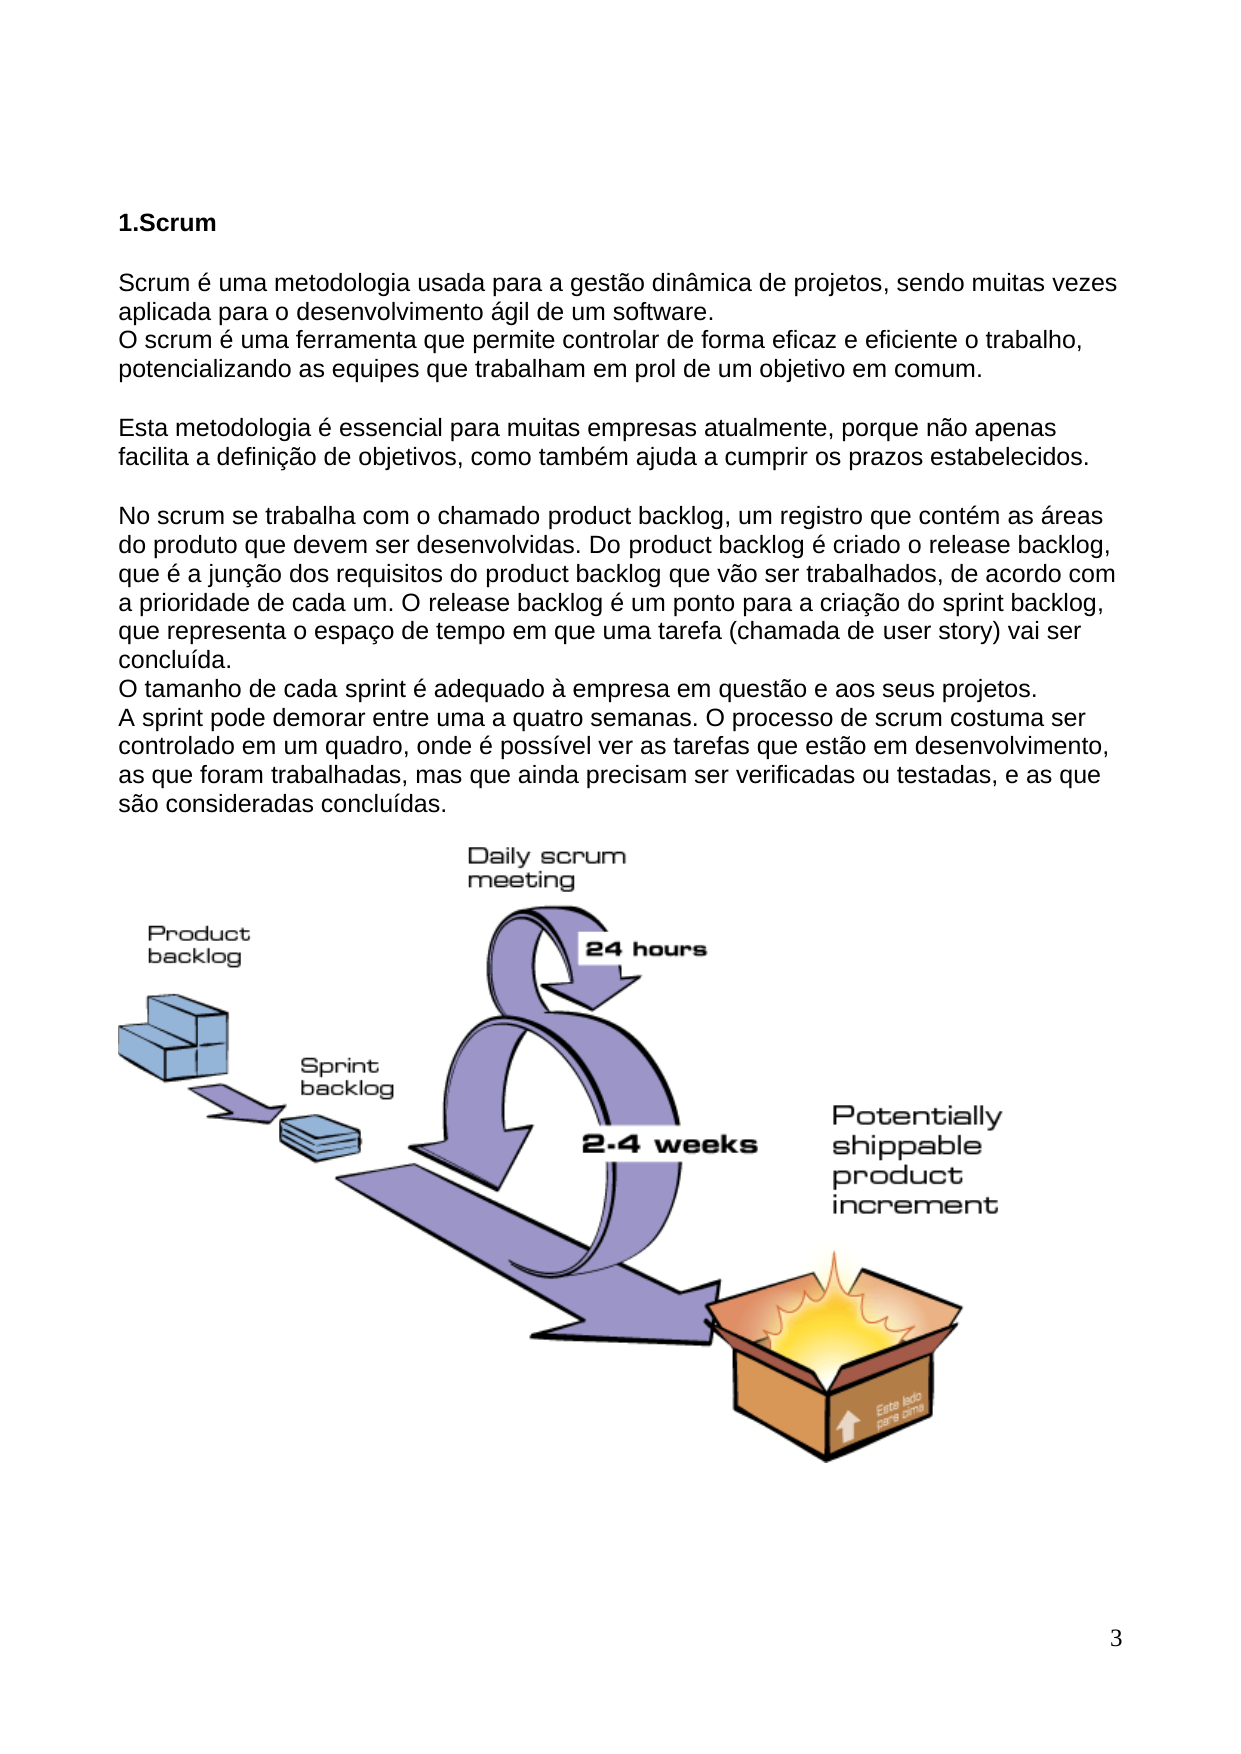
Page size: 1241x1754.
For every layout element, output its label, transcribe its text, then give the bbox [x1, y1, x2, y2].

picture [118, 846, 1004, 1463]
text O tamanho de cada sprint é adequado à empresa em questão e aos seus projetos. A sprint pode demorar entre uma a quatro semanas. O processo de scrum costuma ser controlado em um quadro, onde é possível ver as tarefas que estão em desenvolvimento, as que foram trabalhadas, mas que ainda precisam ser verificadas ou testadas, e as que são consideradas concluídas. [118, 674, 1122, 817]
text O scrum é uma ferramenta que permite controlar de forma eficaz e eficiente o trabalho, potencializando as equipes que trabalham em prol de um objetivo em comum. [118, 325, 1122, 383]
text Esta metodologia é essencial para muitas empresas atualmente, porque não apenas facilita a definição de objetivos, como também ajuda a cumprir os prazos estabelecidos. [118, 413, 1122, 471]
text No scrum se trabalha com o chamado product backlog, um registro que contém as áreas do produto que devem ser desenvolvidas. Do product backlog é criado o release backlog, que é a junção dos requisitos do product backlog que vão ser trabalhados, de acordo com a prioridade de cada um. O release backlog é um ponto para a criação do sprint backlog, que representa o espaço de tempo em que uma tarefa (chamada de user story) vai ser concluída. [118, 501, 1122, 674]
text Scrum é uma metodologia usada para a gestão dinâmica de projetos, sendo muitas vezes aplicada para o desenvolvimento ágil de um software. [118, 268, 1122, 325]
list 1.Scrum [118, 208, 1122, 236]
